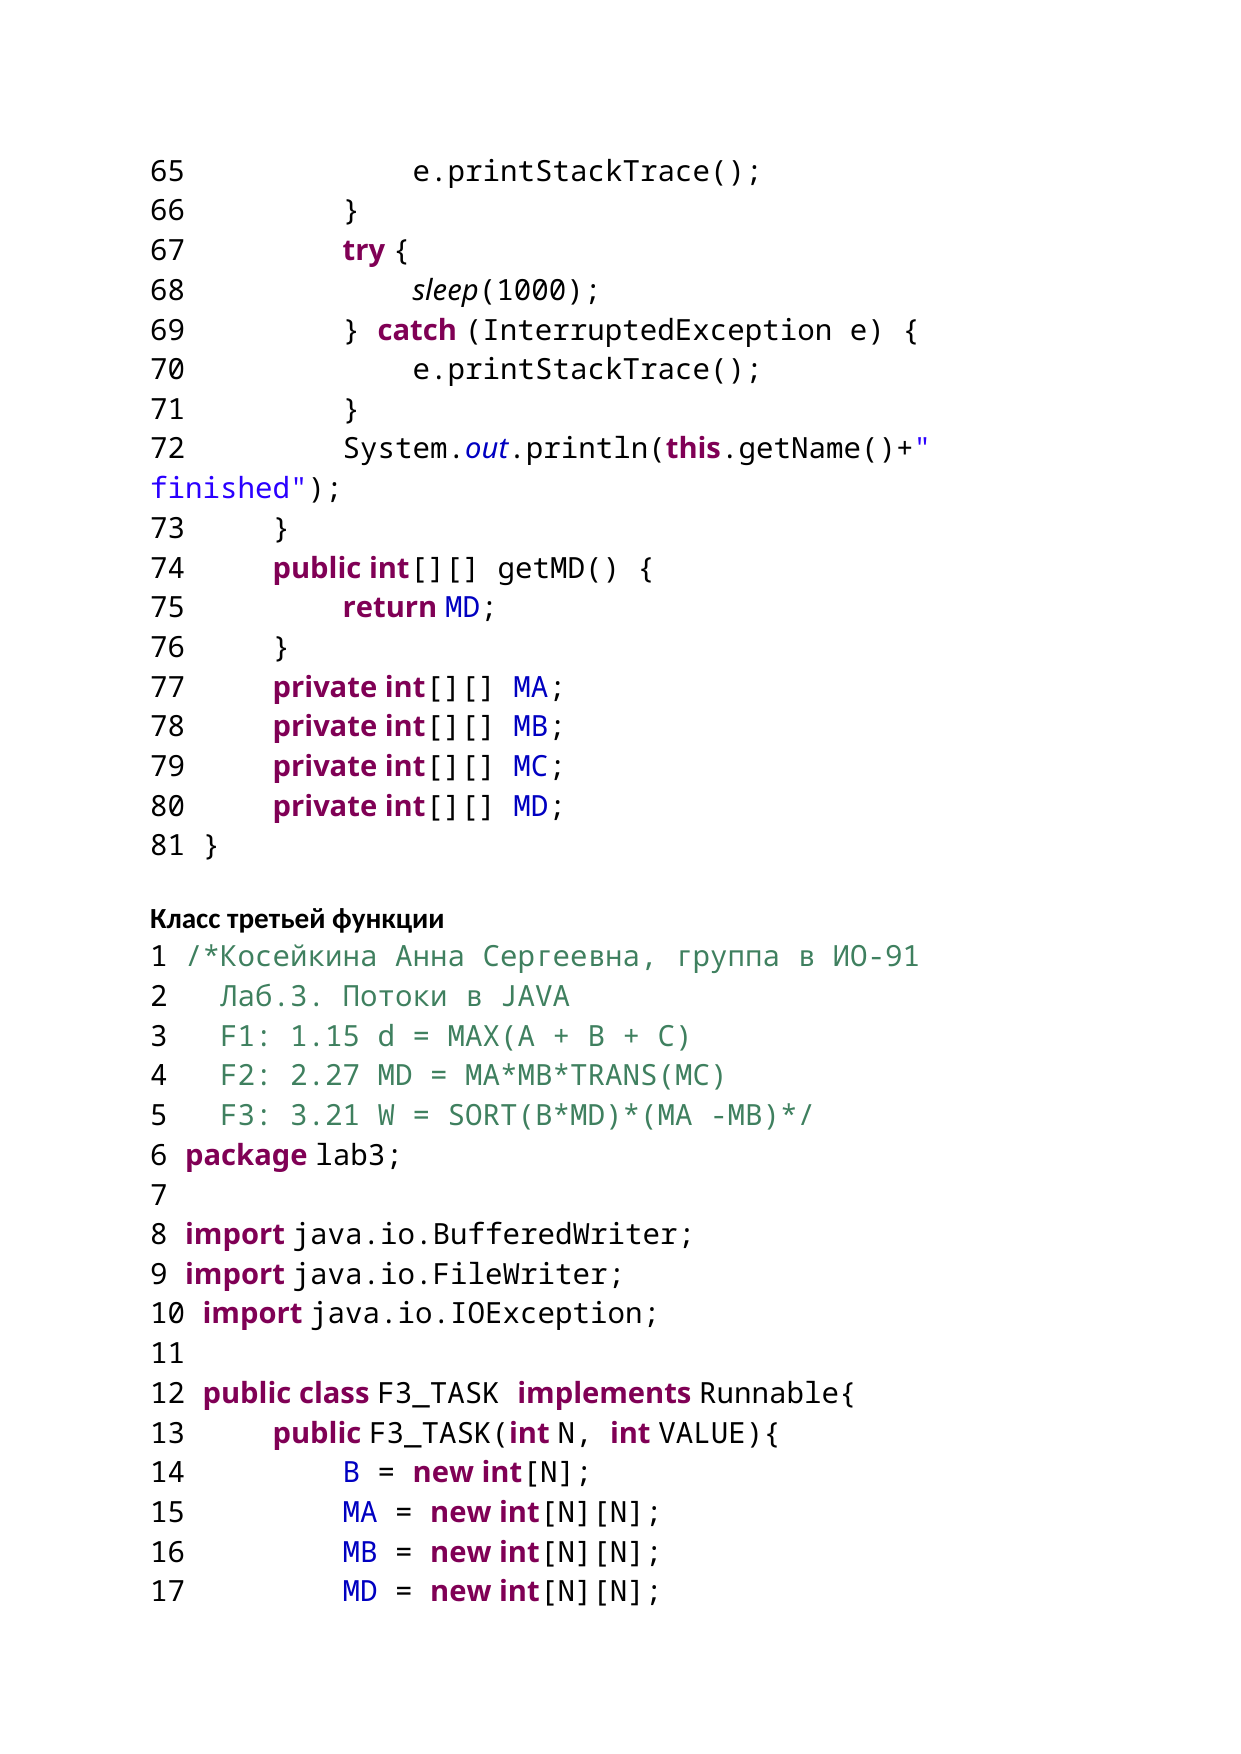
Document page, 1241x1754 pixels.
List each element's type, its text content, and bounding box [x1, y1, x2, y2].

text 4 F2: 2.27 MD = MA*MB*TRANS(MC) [150, 1055, 1090, 1094]
text 11 [150, 1332, 1090, 1372]
text 15 MA = new int[N][N]; [150, 1491, 1090, 1531]
text 80 private int[][] MD; [150, 785, 1090, 825]
text 73 } [150, 507, 1090, 547]
text Класс третьей функции [150, 900, 1124, 936]
text 69 } catch (InterruptedException e) { [150, 309, 1090, 348]
text 10 import java.io.IOException; [150, 1293, 1090, 1332]
text 7 [150, 1174, 1090, 1213]
text 72 System.out.println(this.getName()+" finished"); [150, 428, 1090, 507]
text 76 } [150, 626, 1090, 666]
text 75 return MD; [150, 587, 1090, 626]
text 71 } [150, 388, 1090, 428]
text 8 import java.io.BufferedWriter; [150, 1213, 1090, 1253]
text 74 public int[][] getMD() { [150, 547, 1090, 587]
text 78 private int[][] MB; [150, 706, 1090, 745]
text 77 private int[][] MA; [150, 666, 1090, 706]
text 16 MB = new int[N][N]; [150, 1531, 1090, 1571]
text 5 F3: 3.21 W = SORT(B*MD)*(MA -MB)*/ [150, 1094, 1090, 1134]
text 66 } [150, 190, 1090, 229]
text 12 public class F3_TASK implements Runnable{ [150, 1372, 1090, 1412]
text 3 F1: 1.15 d = MAX(A + B + C) [150, 1015, 1090, 1055]
text 14 B = new int[N]; [150, 1452, 1090, 1491]
text 9 import java.io.FileWriter; [150, 1253, 1090, 1293]
text 13 public F3_TASK(int N, int VALUE){ [150, 1412, 1090, 1452]
text 81 } [150, 825, 1090, 864]
text 67 try { [150, 229, 1090, 269]
text 79 private int[][] MC; [150, 745, 1090, 785]
text 70 e.printStackTrace(); [150, 348, 1090, 388]
text 17 MD = new int[N][N]; [150, 1571, 1090, 1610]
text 2 Лаб.3. Потоки в JAVA [150, 975, 1090, 1015]
text 65 e.printStackTrace(); [150, 150, 1090, 190]
text 6 package lab3; [150, 1134, 1090, 1174]
text 68 sleep(1000); [150, 269, 1090, 309]
text 1 /*Косейкина Анна Сергеевна, группа в ИО-91 [150, 936, 1090, 975]
